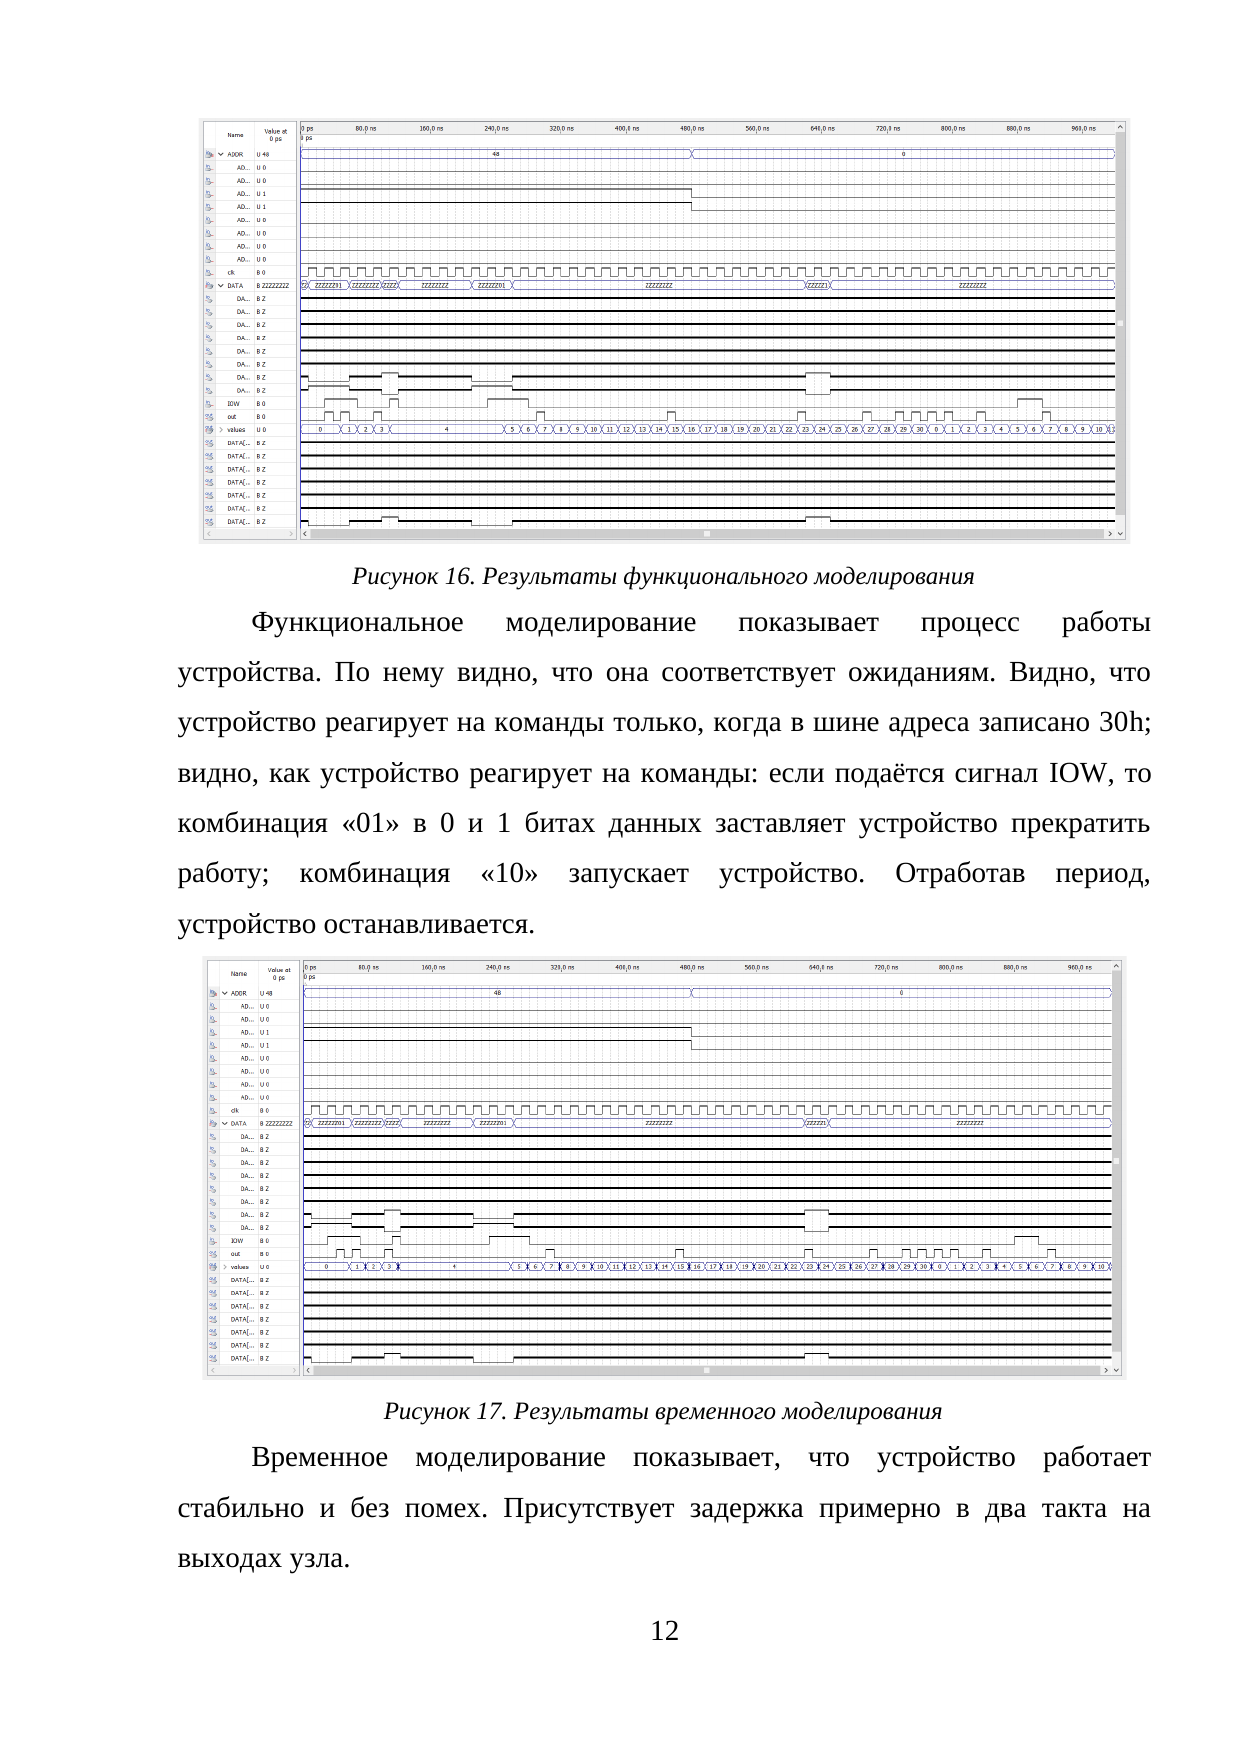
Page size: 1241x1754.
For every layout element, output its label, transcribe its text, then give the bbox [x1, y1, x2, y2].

text Рисунок 17. Результаты временного моделирования [177, 1396, 1152, 1425]
text Рисунок 16. Результаты функционального моделирования [177, 561, 1152, 589]
picture [198, 118, 1131, 544]
picture [202, 956, 1127, 1380]
text Функциональное моделирование показывает процесс работы устройства. По нему видно, что она соответствует ожиданиям. Видно, что устройство реагирует на команды только, когда в шине адреса записано 30h; видно, как устройство реагирует на команды: если подаётся сигнал IOW, то комбинация «01» в 0 и 1 битах данных заставляет устройство прекратить работу; комбинация «10» запускает устройство. Отработав период, устройство останавливается. [177, 604, 1152, 939]
text Временное моделирование показывает, что устройство работает стабильно и без помех. Присутствует задержка примерно в два такта на выходах узла. [177, 1439, 1152, 1574]
